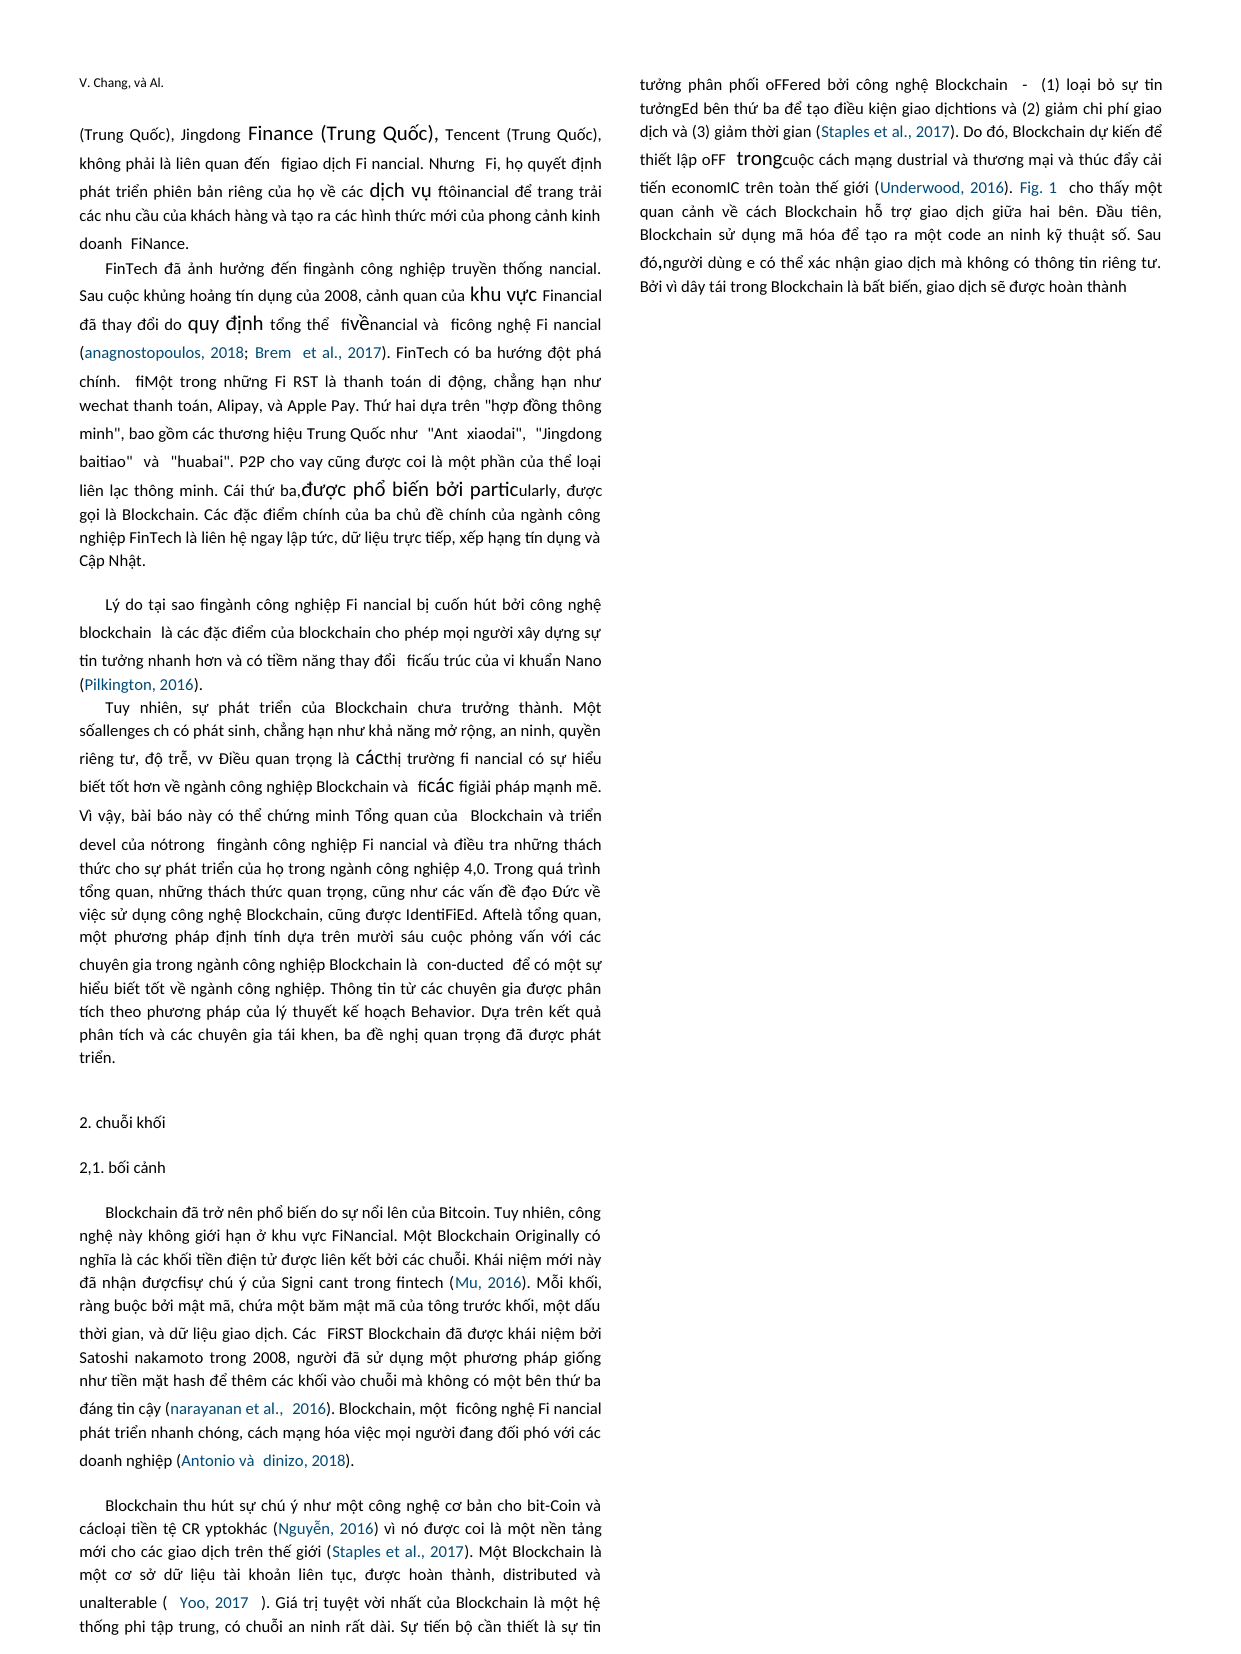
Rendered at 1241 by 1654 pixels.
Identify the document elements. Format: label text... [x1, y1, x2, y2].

text (Trung Quốc), Jingdong Finance (Trung Quốc), Tencent (Trung Quốc), không phải là liên quan đến figiao dịch Fi nancial. Nhưng Fi, họ quyết định phát triển phiên bản riêng của họ về các dịch vụ ftôinancial để trang trải các nhu cầu của khách hàng và tạo ra các hình thức mới của phong cảnh kinh doanh FiNance. [79, 120, 602, 255]
text Lý do tại sao fingành công nghiệp Fi nancial bị cuốn hút bởi công nghệ blockchain là các đặc điểm của blockchain cho phép mọi người xây dựng sự tin tưởng nhanh hơn và có tiềm năng thay đổi ficấu trúc của vi khuẩn Nano (Pilkington, 2016). [79, 594, 602, 695]
text Blockchain thu hút sự chú ý như một công nghệ cơ bản cho bit-Coin và cácloại tiền tệ CR yptokhác (Nguyễn, 2016) vì nó được coi là một nền tảng mới cho các giao dịch trên thế giới (Staples et al., 2017). Một Blockchain là một cơ sở dữ liệu tài khoản liên tục, được hoàn thành, distributed và unalterable ( Yoo, 2017 ). Giá trị tuyệt vời nhất của Blockchain là một hệ thống phi tập trung, có chuỗi an ninh rất dài. Sự tiến bộ cần thiết là sự tin tưởng phân phối oFFered bởi công nghệ Blockchain - (1) loại bỏ sự tin tưởngEd bên thứ ba để tạo điều kiện giao dịchtions và (2) giảm chi phí giao dịch và (3) giảm thời gian (Staples et al., 2017). Do đó, Blockchain dự kiến để thiết lập oFF trongcuộc cách mạng dustrial và thương mại và thúc đẩy cải tiến economIC trên toàn thế giới (Underwood, 2016). Fig. 1 cho thấy một quan cảnh về cách Blockchain hỗ trợ giao dịch giữa hai bên. Đầu tiên, Blockchain sử dụng mã hóa để tạo ra một code an ninh kỹ thuật số. Sau đó,người dùng e có thể xác nhận giao dịch mà không có thông tin riêng tư. Bởi vì dây tái trong Blockchain là bất biến, giao dịch sẽ được hoàn thành [79, 1496, 602, 1636]
text 2. chuỗi khối [79, 1113, 602, 1133]
text FinTech đã ảnh hưởng đến fingành công nghiệp truyền thống nancial. Sau cuộc khủng hoảng tín dụng của 2008, cảnh quan của khu vực Financial đã thay đổi do quy định tổng thể fivềnancial và ficông nghệ Fi nancial (anagnostopoulos, 2018; Brem et al., 2017). FinTech có ba hướng đột phá chính. fiMột trong những Fi RST là thanh toán di động, chẳng hạn như wechat thanh toán, Alipay, và Apple Pay. Thứ hai dựa trên "hợp đồng thông minh", bao gồm các thương hiệu Trung Quốc như "Ant xiaodai", "Jingdong baitiao" và "huabai". P2P cho vay cũng được coi là một phần của thể loại liên lạc thông minh. Cái thứ ba,được phổ biến bởi particularly, được gọi là Blockchain. Các đặc điểm chính của ba chủ đề chính của ngành công nghiệp FinTech là liên hệ ngay lập tức, dữ liệu trực tiếp, xếp hạng tín dụng và Cập Nhật. [79, 258, 602, 570]
text Tuy nhiên, sự phát triển của Blockchain chưa trưởng thành. Một sốallenges ch có phát sinh, chẳng hạn như khả năng mở rộng, an ninh, quyền riêng tư, độ trễ, vv Điều quan trọng là cácthị trường fi nancial có sự hiểu biết tốt hơn về ngành công nghiệp Blockchain và ficác figiải pháp mạnh mẽ. Vì vậy, bài báo này có thể chứng minh Tổng quan của Blockchain và triển devel của nótrong fingành công nghiệp Fi nancial và điều tra những thách thức cho sự phát triển của họ trong ngành công nghiệp 4,0. Trong quá trình tổng quan, những thách thức quan trọng, cũng như các vấn đề đạo Đức về việc sử dụng công nghệ Blockchain, cũng được IdentiFiEd. Aftelà tổng quan, một phương pháp định tính dựa trên mười sáu cuộc phỏng vấn với các chuyên gia trong ngành công nghiệp Blockchain là con-ducted để có một sự hiểu biết tốt về ngành công nghiệp. Thông tin từ các chuyên gia được phân tích theo phương pháp của lý thuyết kế hoạch Behavior. Dựa trên kết quả phân tích và các chuyên gia tái khen, ba đề nghị quan trọng đã được phát triển. [79, 697, 602, 1067]
text 2,1. bối cảnh [79, 1158, 602, 1178]
text Blockchain đã trở nên phổ biến do sự nổi lên của Bitcoin. Tuy nhiên, công nghệ này không giới hạn ở khu vực FiNancial. Một Blockchain Originally có nghĩa là các khối tiền điện tử được liên kết bởi các chuỗi. Khái niệm mới này đã nhận đượcfisự chú ý của Signi cant trong fintech (Mu, 2016). Mỗi khối, ràng buộc bởi mật mã, chứa một băm mật mã của tông trước khối, một dấu thời gian, và dữ liệu giao dịch. Các FiRST Blockchain đã được khái niệm bởi Satoshi nakamoto trong 2008, người đã sử dụng một phương pháp giống như tiền mặt hash để thêm các khối vào chuỗi mà không có một bên thứ ba đáng tin cậy (narayanan et al., 2016). Blockchain, một ficông nghệ Fi nancial phát triển nhanh chóng, cách mạng hóa việc mọi người đang đối phó với các doanh nghiệp (Antonio và dinizo, 2018). [79, 1202, 602, 1472]
text Blockchain thu hút sự chú ý như một công nghệ cơ bản cho bit-Coin và cácloại tiền tệ CR yptokhác (Nguyễn, 2016) vì nó được coi là một nền tảng mới cho các giao dịch trên thế giới (Staples et al., 2017). Một Blockchain là một cơ sở dữ liệu tài khoản liên tục, được hoàn thành, distributed và unalterable ( Yoo, 2017 ). Giá trị tuyệt vời nhất của Blockchain là một hệ thống phi tập trung, có chuỗi an ninh rất dài. Sự tiến bộ cần thiết là sự tin tưởng phân phối oFFered bởi công nghệ Blockchain - (1) loại bỏ sự tin tưởngEd bên thứ ba để tạo điều kiện giao dịchtions và (2) giảm chi phí giao dịch và (3) giảm thời gian (Staples et al., 2017). Do đó, Blockchain dự kiến để thiết lập oFF trongcuộc cách mạng dustrial và thương mại và thúc đẩy cải tiến economIC trên toàn thế giới (Underwood, 2016). Fig. 1 cho thấy một quan cảnh về cách Blockchain hỗ trợ giao dịch giữa hai bên. Đầu tiên, Blockchain sử dụng mã hóa để tạo ra một code an ninh kỹ thuật số. Sau đó,người dùng e có thể xác nhận giao dịch mà không có thông tin riêng tư. Bởi vì dây tái trong Blockchain là bất biến, giao dịch sẽ được hoàn thành [639, 70, 1162, 296]
text V. Chang, và Al. [79, 74, 602, 91]
